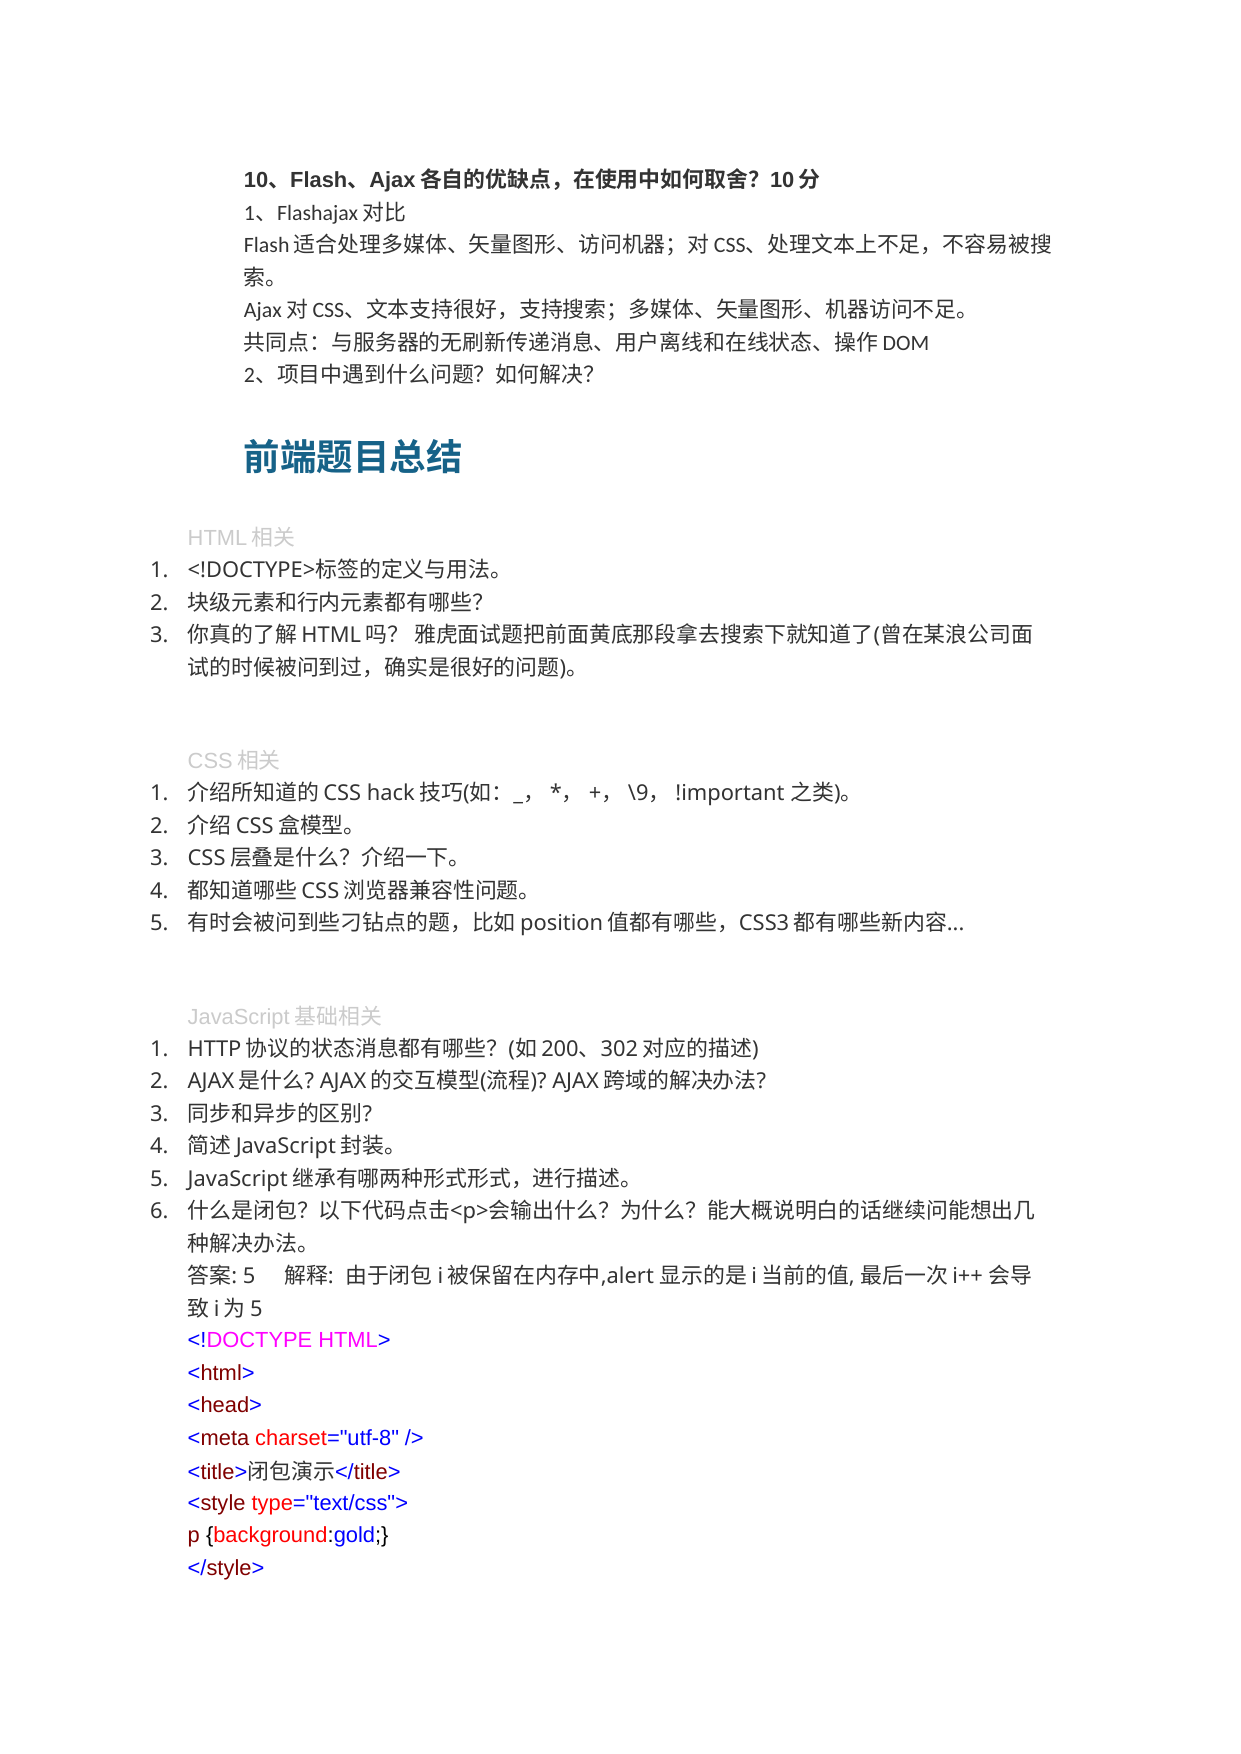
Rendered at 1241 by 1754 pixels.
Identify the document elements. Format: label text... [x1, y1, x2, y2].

list 块级元素和行内元素都有哪些？ [150, 584, 1053, 617]
text Flash适合处理多媒体、矢量图形、访问机器；对CSS、处理文本上不足，不容易被搜索。 [244, 227, 1053, 292]
list 同步和异步的区别? [150, 1096, 1053, 1128]
text 共同点：与服务器的无刷新传递消息、用户离线和在线状态、操作DOM [244, 324, 1053, 357]
list 介绍所知道的CSS hack技巧(如：_， *， +， \9， !important 之类)。 [150, 775, 1053, 808]
list 你真的了解HTML吗？ 雅虎面试题把前面黄底那段拿去搜索下就知道了(曾在某浪公司面试的时候被问到过，确实是很好的问题)。 [150, 617, 1053, 682]
text Ajax对CSS、文本支持很好，支持搜索；多媒体、矢量图形、机器访问不足。 [244, 292, 1053, 324]
list 有时会被问到些刁钻点的题，比如position值都有哪些，CSS3都有哪些新内容... [150, 905, 1053, 938]
text CSS相关 [187, 743, 1053, 775]
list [150, 1193, 1053, 1583]
text 前端题目总结 [244, 422, 1053, 487]
list JavaScript继承有哪两种形式形式，进行描述。 [150, 1161, 1053, 1193]
text HTML相关 [187, 519, 1053, 552]
list 简述JavaScript封装。 [150, 1128, 1053, 1161]
text 10、Flash、Ajax各自的优缺点，在使用中如何取舍？10分 [244, 162, 1053, 194]
list AJAX是什么? AJAX的交互模型(流程)? AJAX跨域的解决办法? [150, 1063, 1053, 1096]
list 介绍CSS盒模型。 [150, 808, 1053, 840]
list HTTP协议的状态消息都有哪些？(如200、302对应的描述) [150, 1031, 1053, 1063]
list <!DOCTYPE>标签的定义与用法。 [150, 552, 1053, 584]
text 1、Flashajax对比 [244, 194, 1053, 227]
list 都知道哪些CSS浏览器兼容性问题。 [150, 873, 1053, 905]
text 2、项目中遇到什么问题？如何解决？ [244, 357, 1053, 389]
text JavaScript基础相关 [187, 998, 1053, 1031]
list CSS层叠是什么？介绍一下。 [150, 840, 1053, 873]
